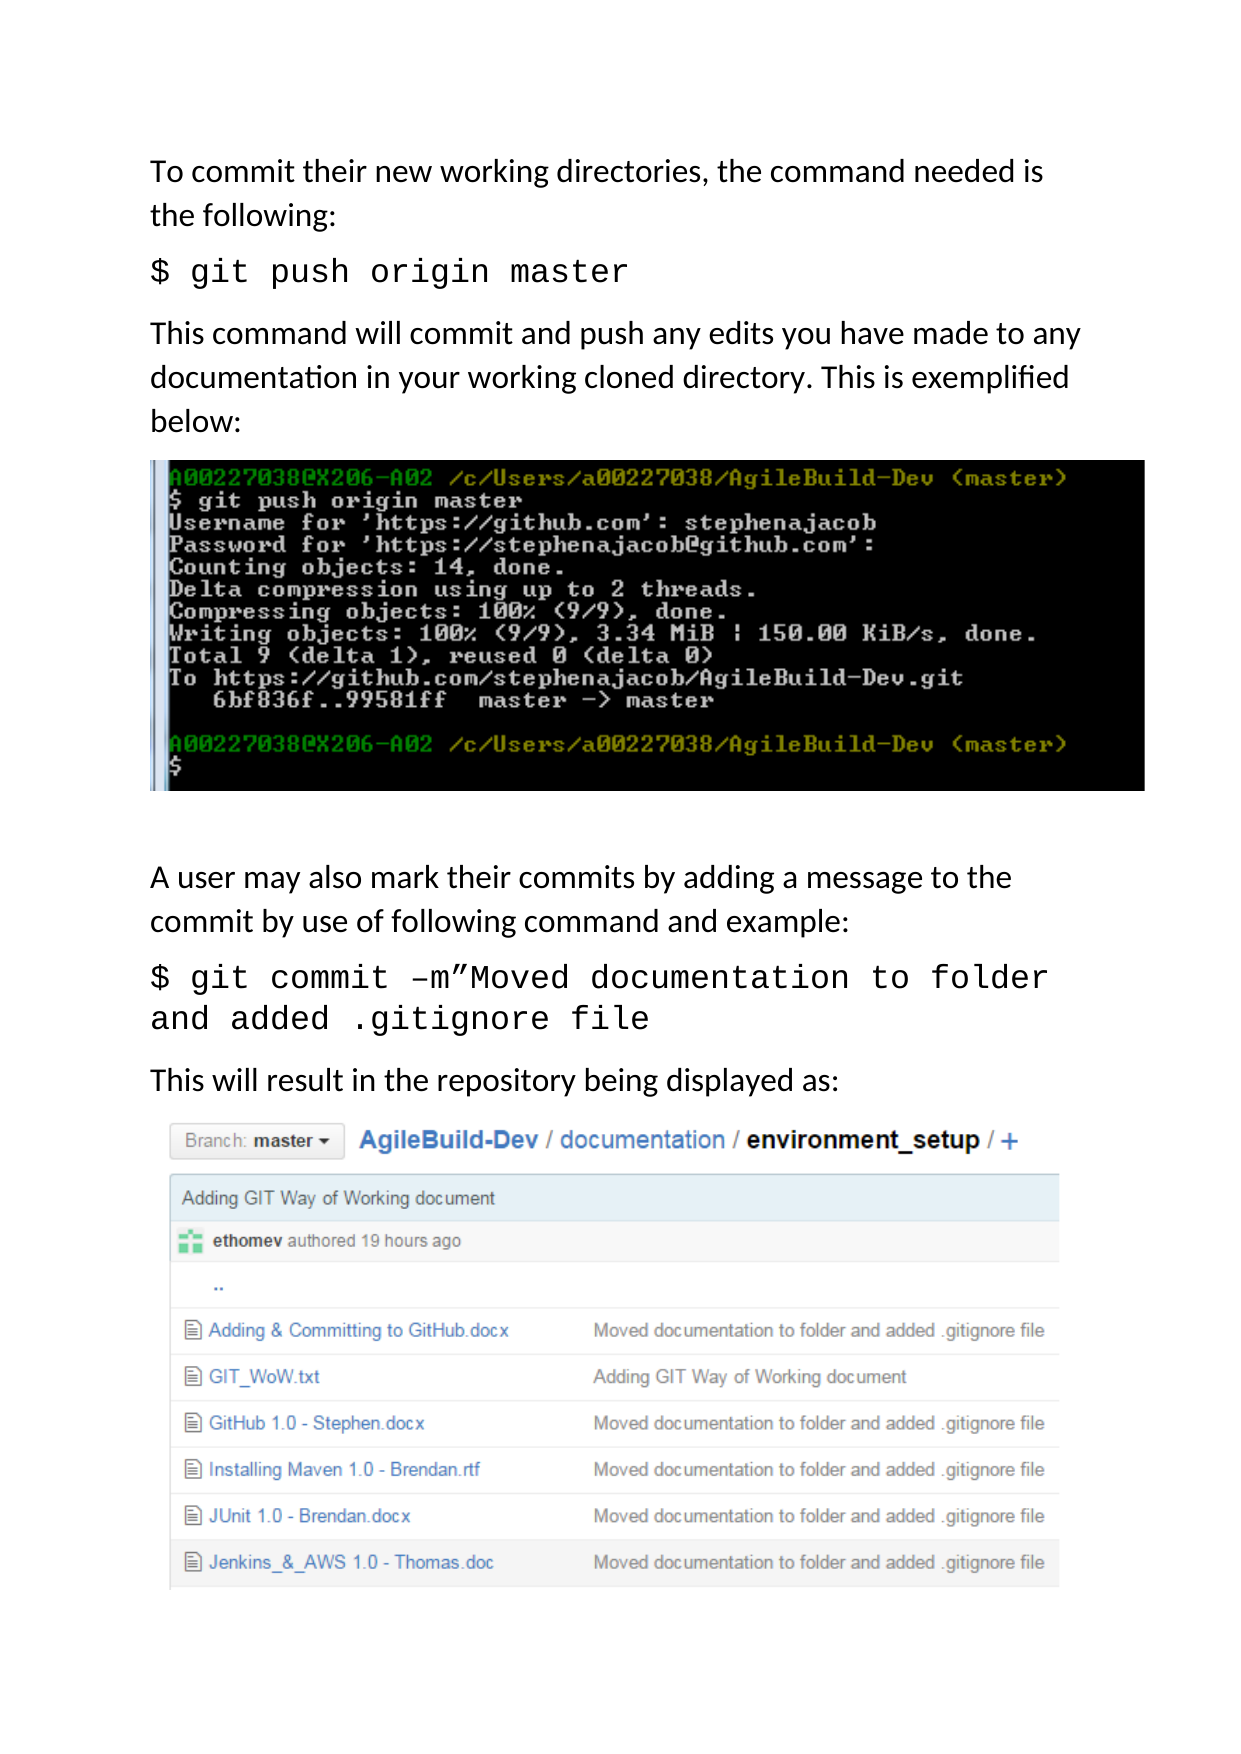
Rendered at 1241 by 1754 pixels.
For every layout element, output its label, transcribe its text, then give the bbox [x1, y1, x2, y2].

text $ git commit –m”Moved documentation to folder and added .gitignore file [150, 961, 1090, 1039]
text $ git push origin master [150, 254, 1090, 292]
text This will result in the repository being displayed as: [150, 1059, 1090, 1100]
text A user may also mark their commits by adding a message to the commit by use of following command and example: [150, 856, 1090, 941]
text This command will commit and push any edits you have made to any documentation in your working cloned directory. This is exemplified below: [150, 312, 1090, 441]
picture [150, 460, 1145, 791]
picture [150, 1119, 1060, 1590]
text To commit their new working directories, the command needed is the following: [150, 150, 1090, 235]
